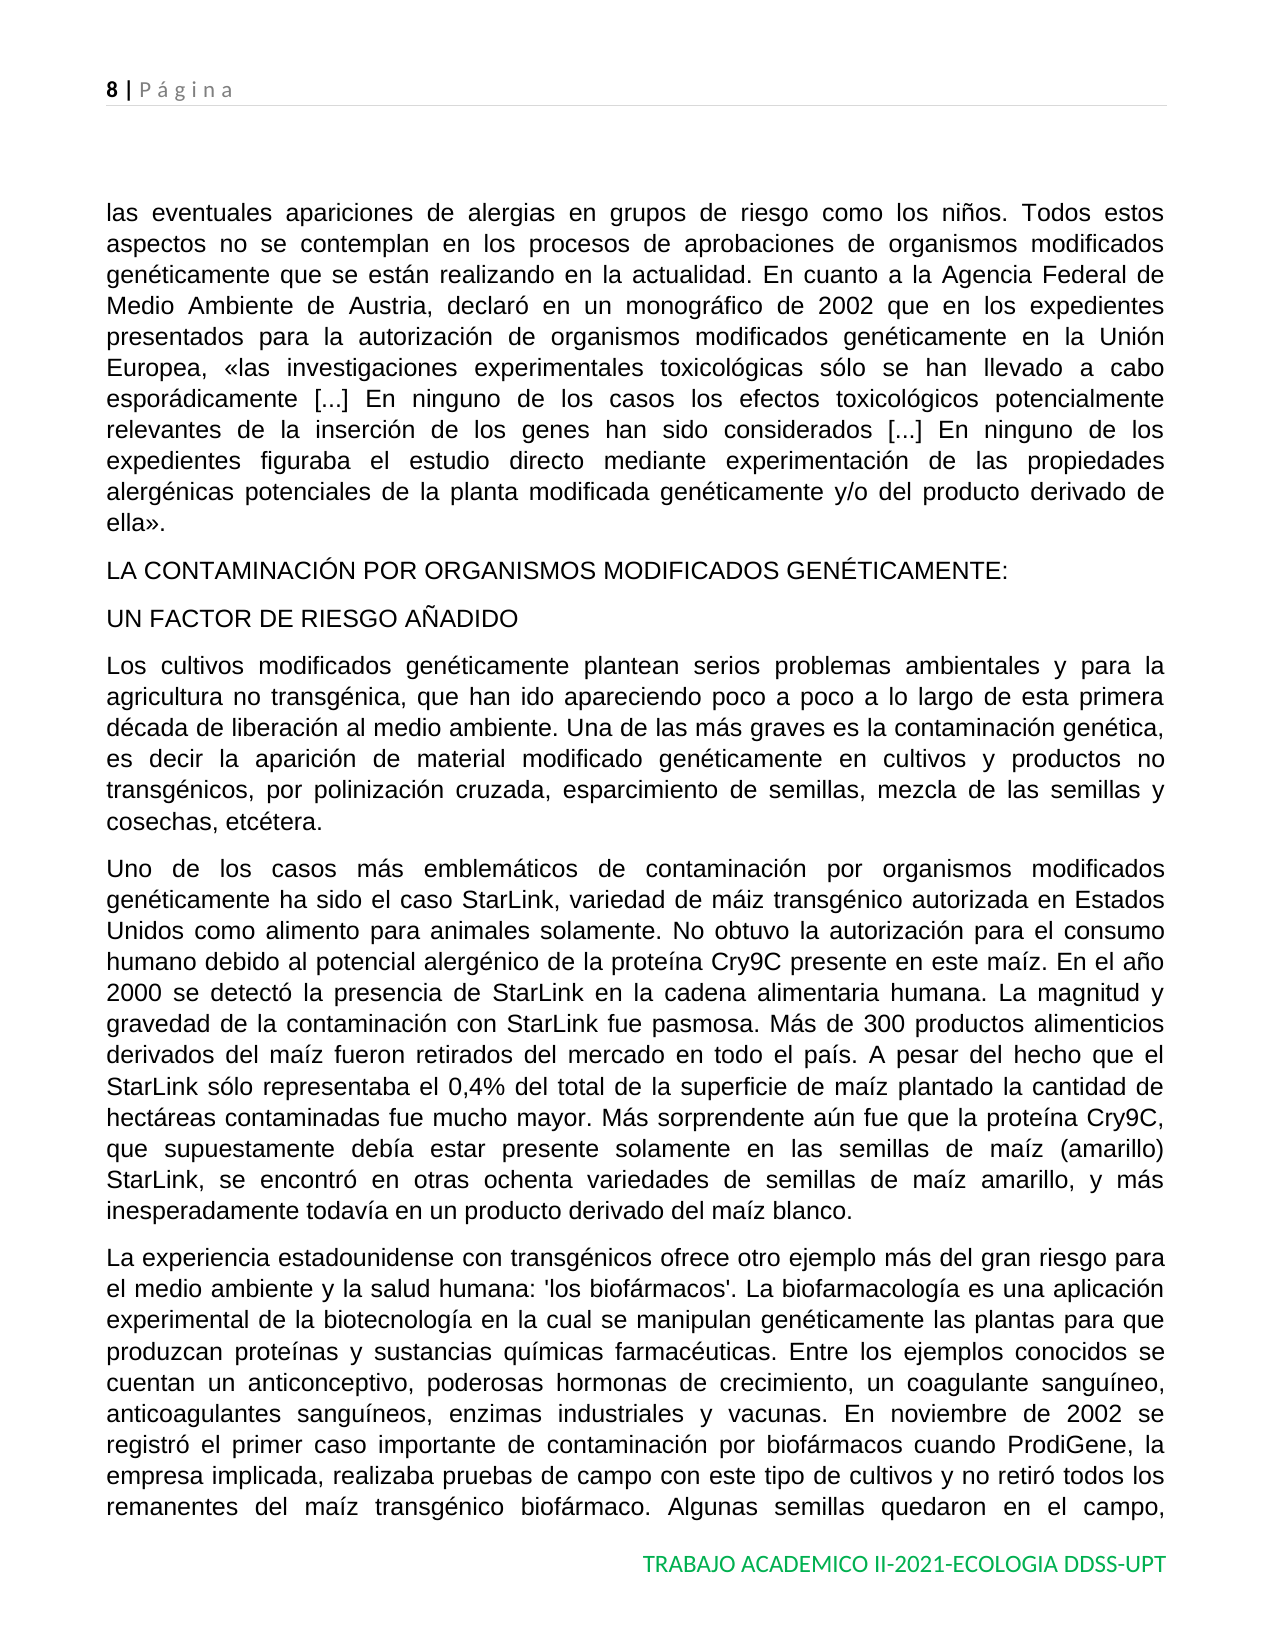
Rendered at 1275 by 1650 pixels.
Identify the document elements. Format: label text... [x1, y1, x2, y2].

text LA CONTAMINACIÓN POR ORGANISMOS MODIFICADOS GENÉTICAMENTE: [106, 556, 1167, 585]
text Los cultivos modificados genéticamente plantean serios problemas ambientales y para la agricultura no transgénica, que han ido apareciendo poco a poco a lo largo de esta primera década de liberación al medio ambiente. Una de las más graves es la contaminación genética, es decir la aparición de material modificado genéticamente en cultivos y productos no transgénicos, por polinización cruzada, esparcimiento de semillas, mezcla de las semillas y cosechas, etcétera. [106, 651, 1167, 835]
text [106, 198, 1167, 537]
text Uno de los casos más emblemáticos de contaminación por organismos modificados genéticamente ha sido el caso StarLink, variedad de máiz transgénico autorizada en Estados Unidos como alimento para animales solamente. No obtuvo la autorización para el consumo humano debido al potencial alergénico de la proteína Cry9C presente en este maíz. En el año 2000 se detectó la presencia de StarLink en la cadena alimentaria humana. La magnitud y gravedad de la contaminación con StarLink fue pasmosa. Más de 300 productos alimenticios derivados del maíz fueron retirados del mercado en todo el país. A pesar del hecho que el StarLink sólo representaba el 0,4% del total de la superficie de maíz plantado la cantidad de hectáreas contaminadas fue mucho mayor. Más sorprendente aún fue que la proteína Cry9C, que supuestamente debía estar presente solamente en las semillas de maíz (amarillo) StarLink, se encontró en otras ochenta variedades de semillas de maíz amarillo, y más inesperadamente todavía en un producto derivado del maíz blanco. [106, 854, 1167, 1224]
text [106, 1243, 1167, 1521]
text UN FACTOR DE RIESGO AÑADIDO [106, 604, 1167, 632]
